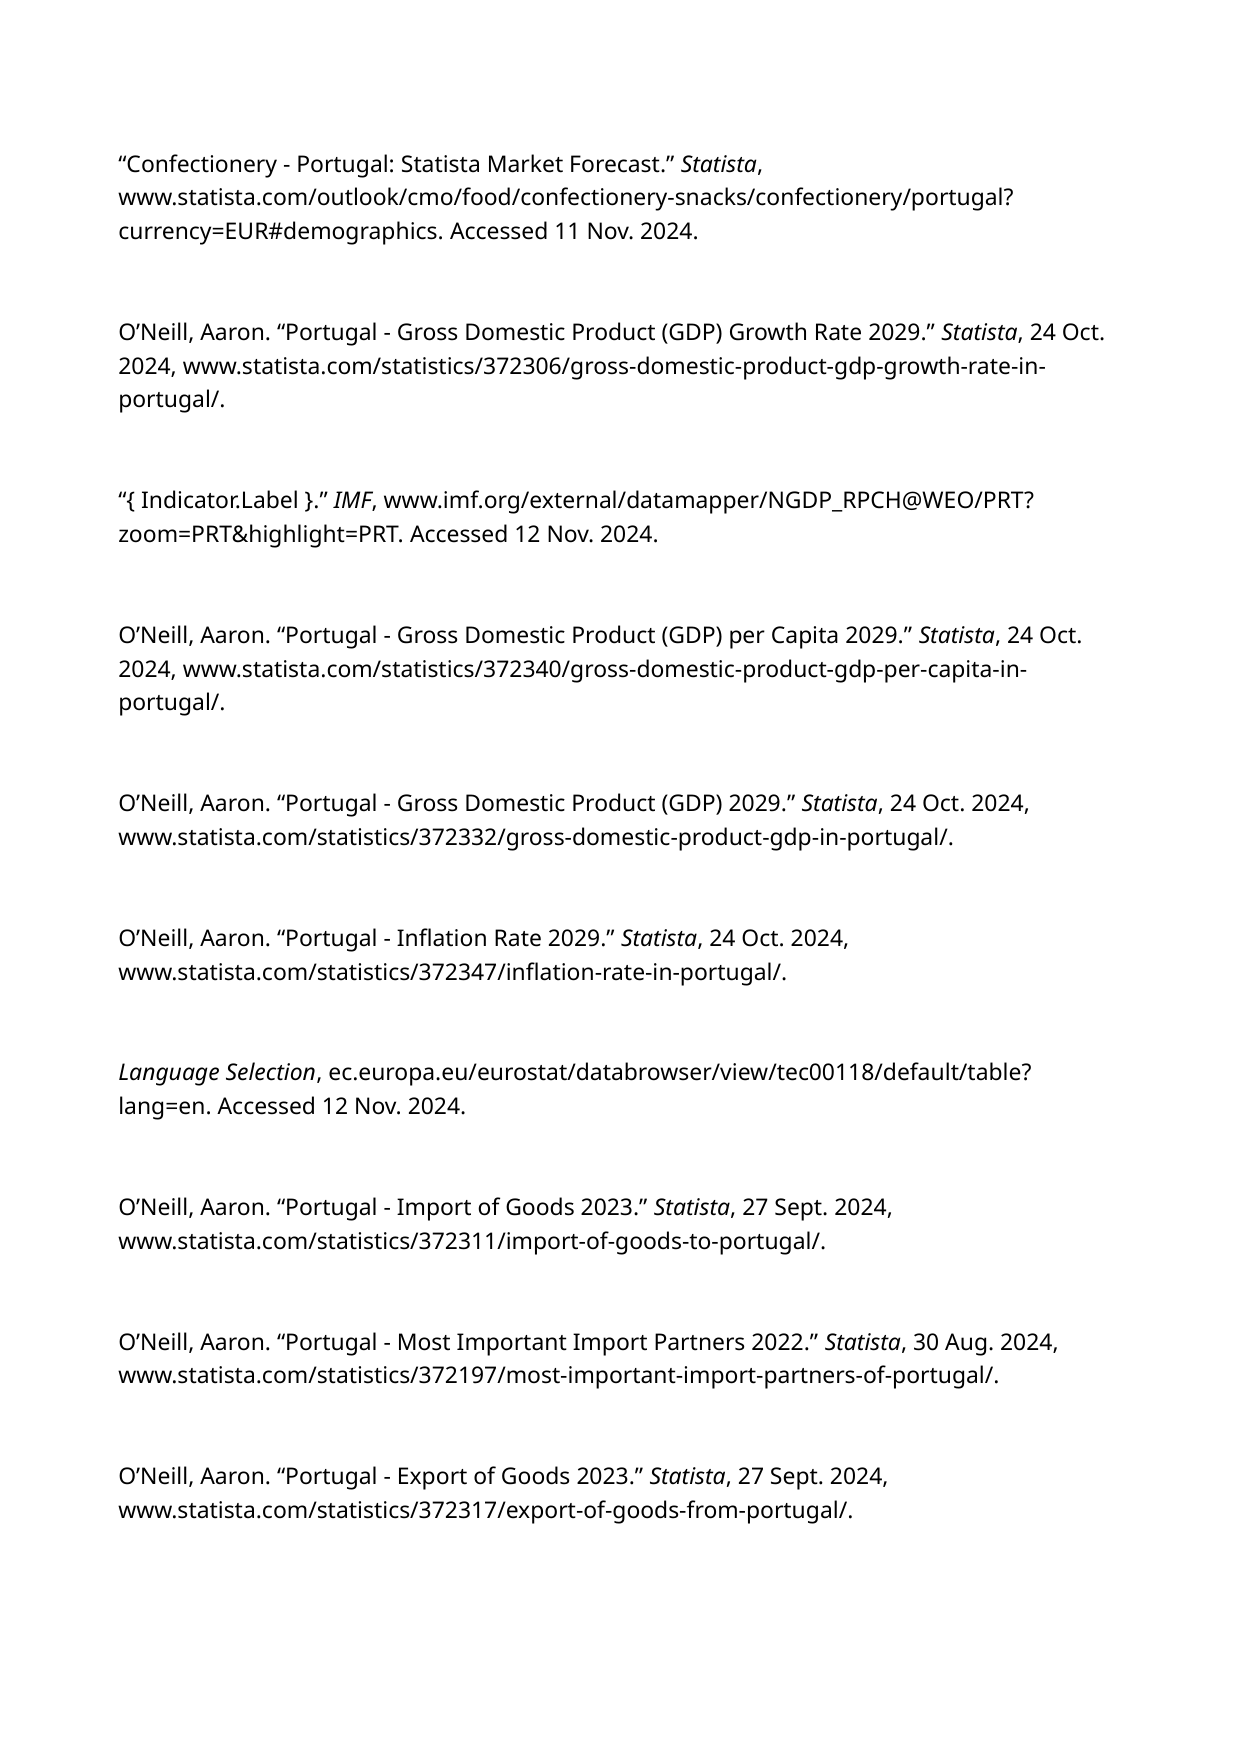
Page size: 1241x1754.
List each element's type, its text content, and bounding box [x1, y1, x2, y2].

text O’Neill, Aaron. “Portugal - Export of Goods 2023.” Statista, 27 Sept. 2024, www.statista.com/statistics/372317/export-of-goods-from-portugal/. [118, 1460, 1122, 1525]
text O’Neill, Aaron. “Portugal - Most Important Import Partners 2022.” Statista, 30 Aug. 2024, www.statista.com/statistics/372197/most-important-import-partners-of-portugal/. [118, 1326, 1122, 1391]
text O’Neill, Aaron. “Portugal - Import of Goods 2023.” Statista, 27 Sept. 2024, www.statista.com/statistics/372311/import-of-goods-to-portugal/. [118, 1191, 1122, 1256]
text “{ Indicator.Label }.” IMF, www.imf.org/external/datamapper/NGDP_RPCH@WEO/PRT?zoom=PRT&highlight=PRT. Accessed 12 Nov. 2024. [118, 484, 1122, 549]
text O’Neill, Aaron. “Portugal - Gross Domestic Product (GDP) Growth Rate 2029.” Statista, 24 Oct. 2024, www.statista.com/statistics/372306/gross-domestic-product-gdp-growth-rate-in-portugal/. [118, 316, 1122, 415]
text Language Selection, ec.europa.eu/eurostat/databrowser/view/tec00118/default/table?lang=en. Accessed 12 Nov. 2024. [118, 1056, 1122, 1121]
text O’Neill, Aaron. “Portugal - Gross Domestic Product (GDP) per Capita 2029.” Statista, 24 Oct. 2024, www.statista.com/statistics/372340/gross-domestic-product-gdp-per-capita-in-portugal/. [118, 619, 1122, 718]
text O’Neill, Aaron. “Portugal - Inflation Rate 2029.” Statista, 24 Oct. 2024, www.statista.com/statistics/372347/inflation-rate-in-portugal/. [118, 922, 1122, 987]
text “Confectionery - Portugal: Statista Market Forecast.” Statista, www.statista.com/outlook/cmo/food/confectionery-snacks/confectionery/portugal?currency=EUR#demographics. Accessed 11 Nov. 2024. [118, 148, 1122, 246]
text O’Neill, Aaron. “Portugal - Gross Domestic Product (GDP) 2029.” Statista, 24 Oct. 2024, www.statista.com/statistics/372332/gross-domestic-product-gdp-in-portugal/. [118, 787, 1122, 852]
